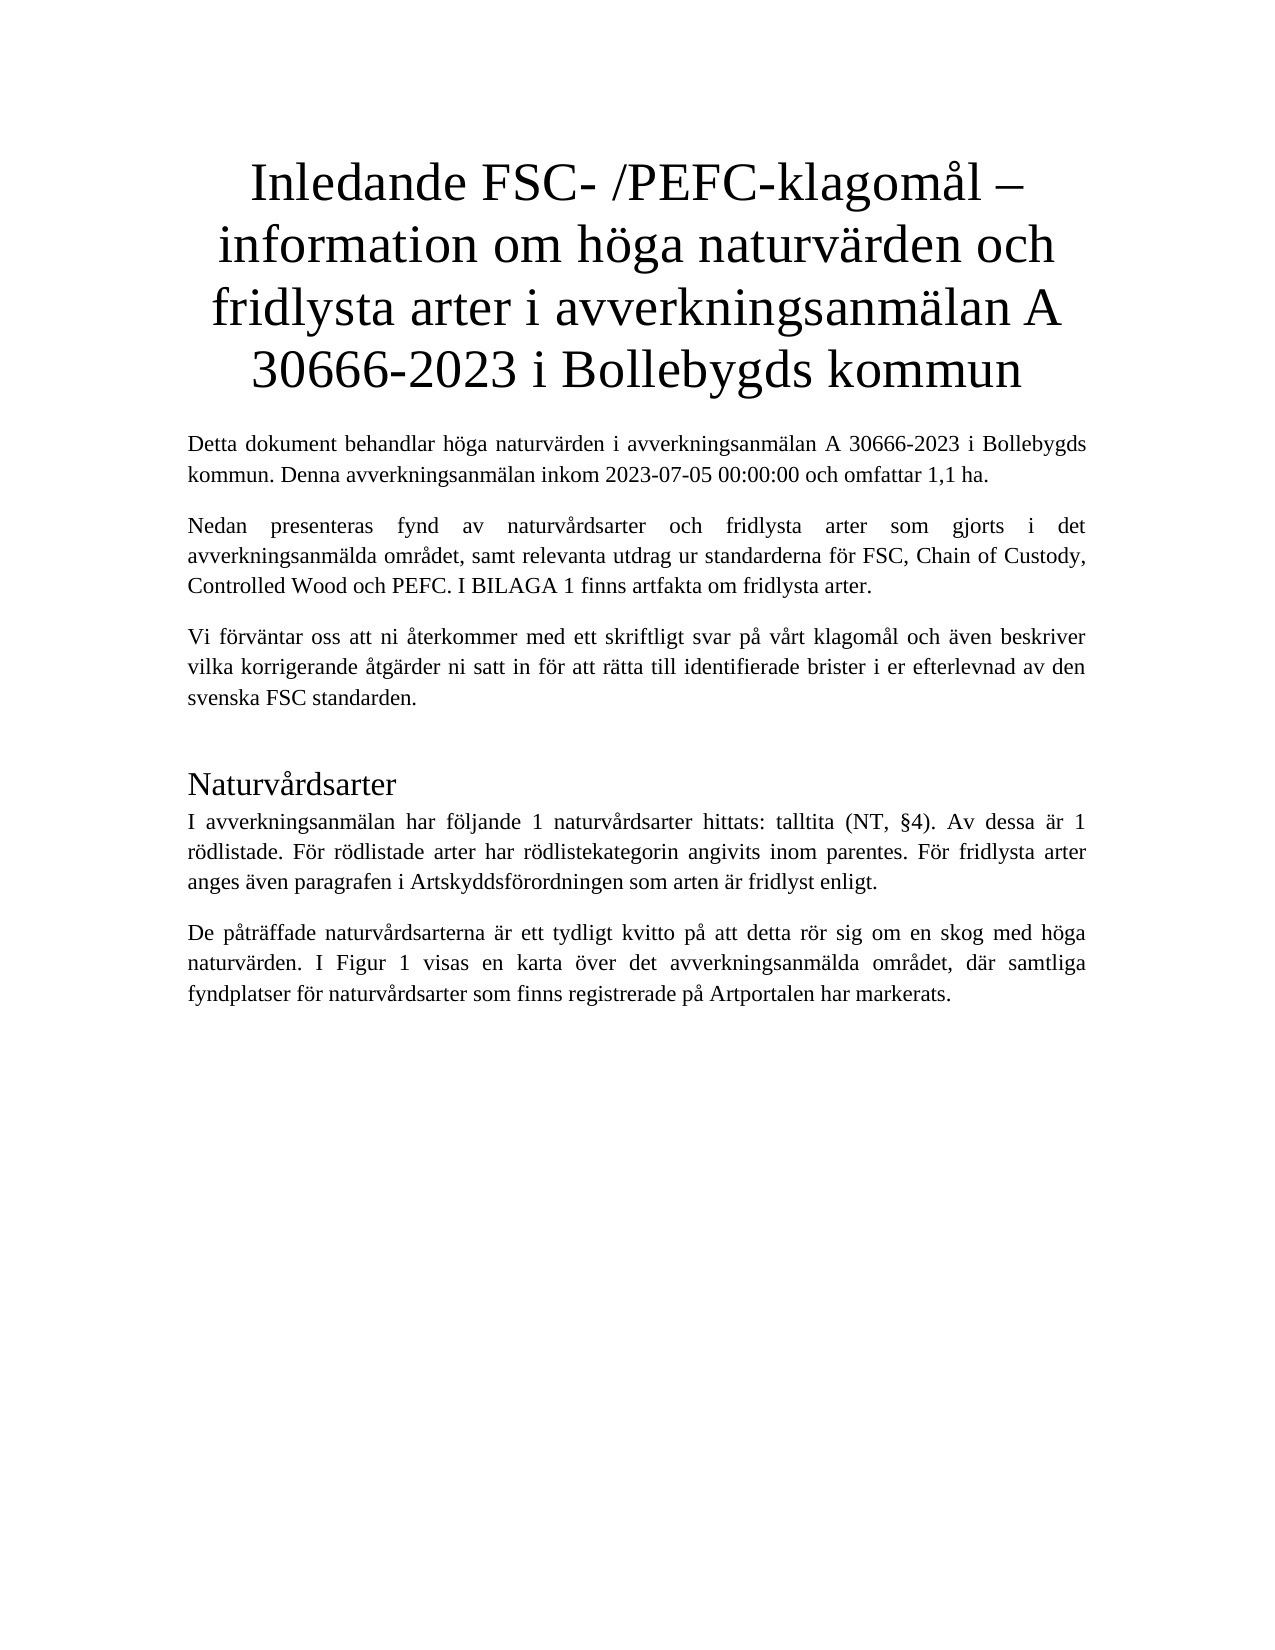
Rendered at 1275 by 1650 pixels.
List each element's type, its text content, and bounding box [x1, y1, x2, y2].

text Nedan presenteras fynd av naturvårdsarter och fridlysta arter som gjorts i det avverkningsanmälda området, samt relevanta utdrag ur standarderna för FSC, Chain of Custody, Controlled Wood och PEFC. I BILAGA 1 finns artfakta om fridlysta arter. [187, 512, 1087, 598]
text Vi förväntar oss att ni återkommer med ett skriftligt svar på vårt klagomål och även beskriver vilka korrigerande åtgärder ni satt in för att rätta till identifierade brister i er efterlevnad av den svenska FSC standarden. [187, 623, 1087, 710]
text I avverkningsanmälan har följande 1 naturvårdsarter hittats: talltita (NT, §4). Av dessa är 1 rödlistade. För rödlistade arter har rödlistekategorin angivits inom parentes. För fridlysta arter anges även paragrafen i Artskyddsförordningen som arten är fridlyst enligt. [187, 808, 1087, 894]
subtitle Naturvårdsarter [187, 764, 1087, 802]
title Inledande FSC- /PEFC-klagomål – information om höga naturvärden och fridlysta arter i avverkningsanmälan A 30666-2023 i Bollebygds kommun [187, 150, 1087, 399]
text Detta dokument behandlar höga naturvärden i avverkningsanmälan A 30666-2023 i Bollebygds kommun. Denna avverkningsanmälan inkom 2023-07-05 00:00:00 och omfattar 1,1 ha. [187, 430, 1087, 487]
text De påträffade naturvårdsarterna är ett tydligt kvitto på att detta rör sig om en skog med höga naturvärden. I Figur 1 visas en karta över det avverkningsanmälda området, där samtliga fyndplatser för naturvårdsarter som finns registrerade på Artportalen har markerats. [187, 919, 1087, 1006]
